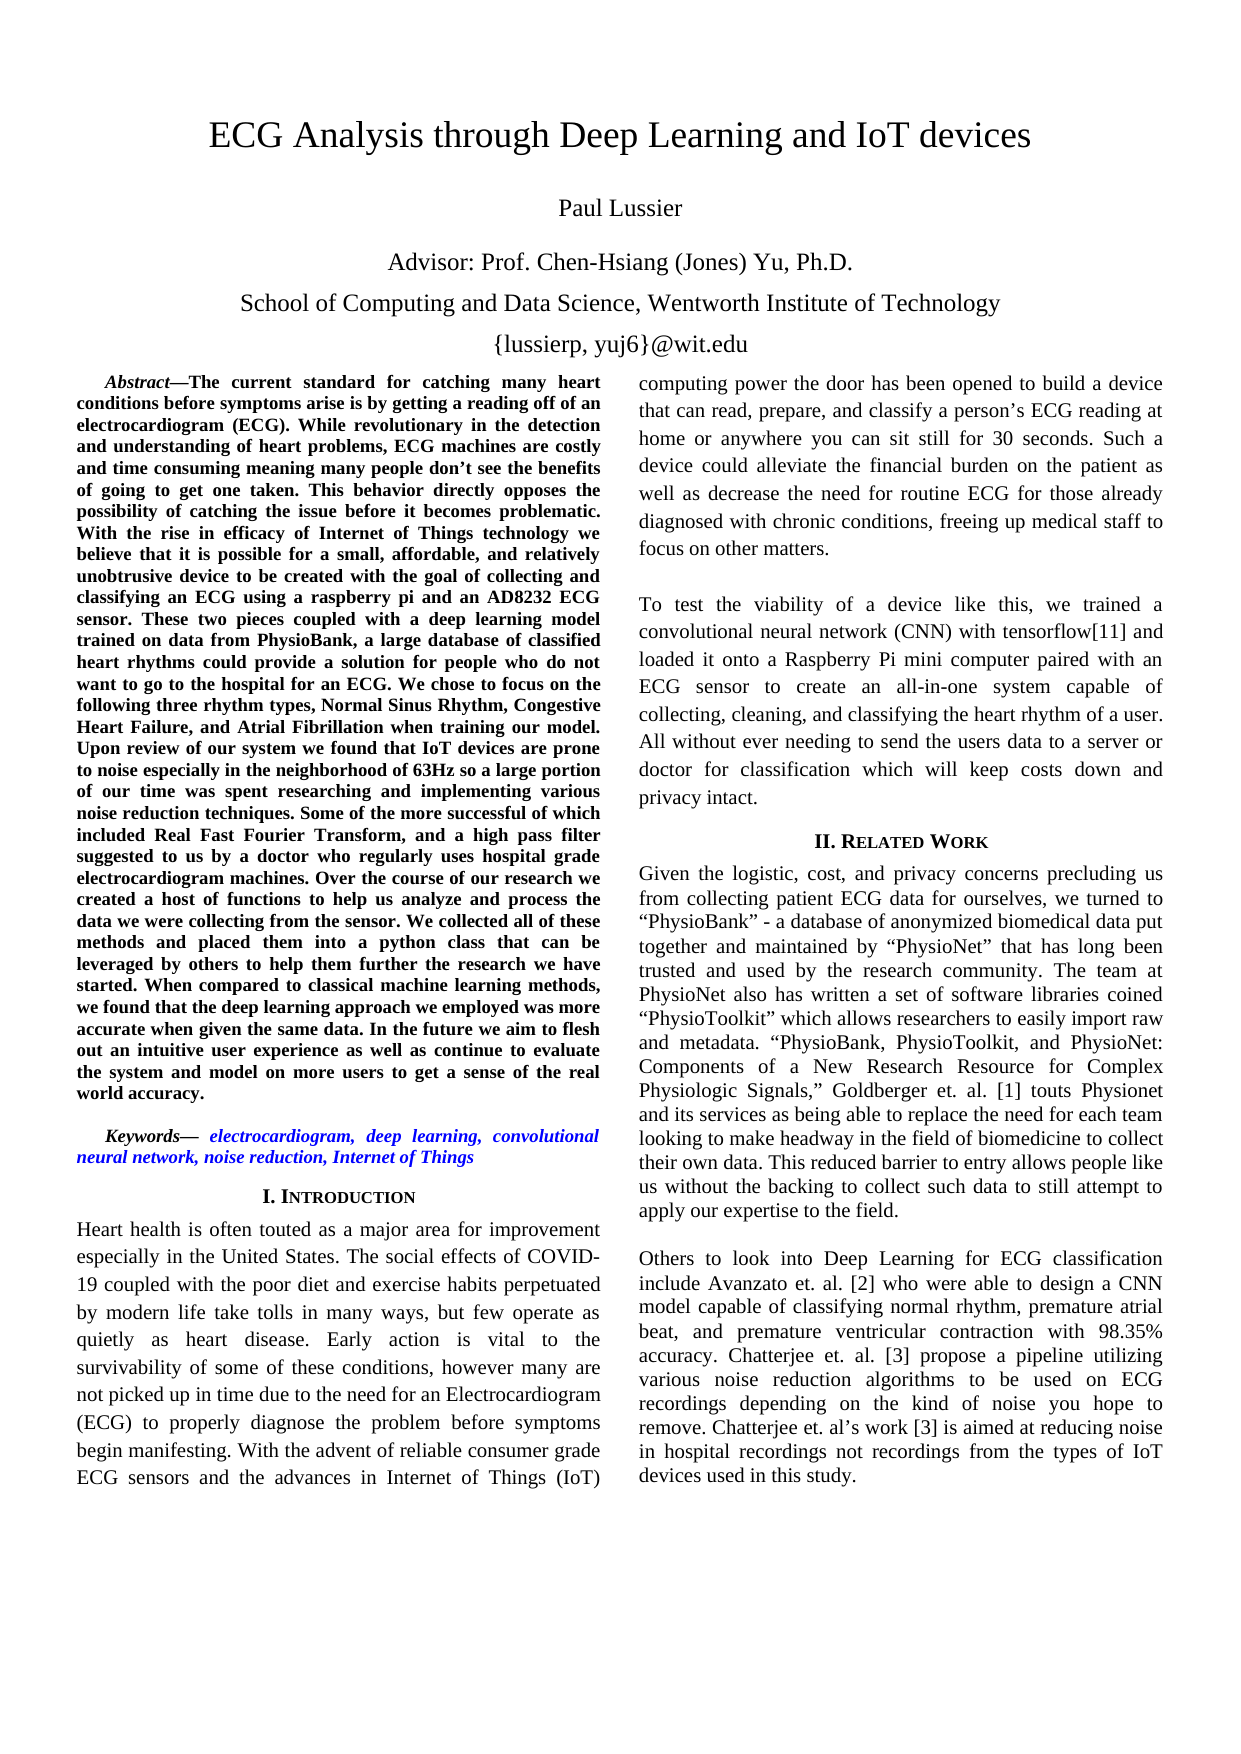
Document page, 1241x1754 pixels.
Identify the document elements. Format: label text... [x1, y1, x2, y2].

text To test the viability of a device like this, we trained a convolutional neural network (CNN) with tensorflow[11] and loaded it onto a Raspberry Pi mini computer paired with an ECG sensor to create an all-in-one system capable of collecting, cleaning, and classifying the heart rhythm of a user. All without ever needing to send the users data to a server or doctor for classification which will keep costs down and privacy intact. [639, 591, 1164, 809]
text ECG Analysis through Deep Learning and IoT devices [76, 112, 1164, 156]
text Keywords— electrocardiogram, deep learning, convolutional neural network, noise reduction, Internet of Things [76, 1124, 601, 1168]
text Given the logistic, cost, and privacy concerns precluding us from collecting patient ECG data for ourselves, we turned to “PhysioBank” - a database of anonymized biomedical data put together and maintained by “PhysioNet” that has long been trusted and used by the research community. The team at PhysioNet also has written a set of software libraries coined “PhysioToolkit” which allows researchers to easily import raw and metadata. “PhysioBank, PhysioToolkit, and PhysioNet: Components of a New Research Resource for Complex Physiologic Signals,” Goldberger et. al. [1] touts Physionet and its services as being able to replace the need for each team looking to make headway in the field of biomedicine to collect their own data. This reduced barrier to entry allows people like us without the backing to collect such data to still attempt to apply our expertise to the field. [639, 861, 1164, 1222]
text Others to look into Deep Learning for ECG classification include Avanzato et. al. [2] who were able to design a CNN model capable of classifying normal rhythm, premature atrial beat, and premature ventricular contraction with 98.35% accuracy. Chatterjee et. al. [3] propose a pipeline utilizing various noise reduction algorithms to be used on ECG recordings depending on the kind of noise you hope to remove. Chatterjee et. al’s work [3] is aimed at reducing noise in hospital recordings not recordings from the types of IoT devices used in this study. [639, 1246, 1164, 1487]
text Heart health is often touted as a major area for improvement especially in the United States. The social effects of COVID-19 coupled with the poor diet and exercise habits perpetuated by modern life take tolls in many ways, but few operate as quietly as heart disease. Early action is vital to the survivability of some of these conditions, however many are not picked up in time due to the need for an Electrocardiogram (ECG) to properly diagnose the problem before symptoms begin manifesting. With the advent of reliable consumer grade ECG sensors and the advances in Internet of Things (IoT) computing power the door has been opened to build a device that can read, prepare, and classify a person’s ECG reading at home or anywhere you can sit still for 30 seconds. Such a device could alleviate the financial burden on the patient as well as decrease the need for routine ECG for those already diagnosed with chronic conditions, freeing up medical staff to focus on other matters. [76, 1217, 601, 1489]
text {lussierp, yuj6}@wit.edu [76, 329, 1164, 358]
text Abstract—The current standard for catching many heart conditions before symptoms arise is by getting a reading off of an electrocardiogram (ECG). While revolutionary in the detection and understanding of heart problems, ECG machines are costly and time consuming meaning many people don’t see the benefits of going to get one taken. This behavior directly opposes the possibility of catching the issue before it becomes problematic. With the rise in efficacy of Internet of Things technology we believe that it is possible for a small, affordable, and relatively unobtrusive device to be created with the goal of collecting and classifying an ECG using a raspberry pi and an AD8232 ECG sensor. These two pieces coupled with a deep learning model trained on data from PhysioBank, a large database of classified heart rhythms could provide a solution for people who do not want to go to the hospital for an ECG. We chose to focus on the following three rhythm types, Normal Sinus Rhythm, Congestive Heart Failure, and Atrial Fibrillation when training our model. Upon review of our system we found that IoT devices are prone to noise especially in the neighborhood of 63Hz so a large portion of our time was spent researching and implementing various noise reduction techniques. Some of the more successful of which included Real Fast Fourier Transform, and a high pass filter suggested to us by a doctor who regularly uses hospital grade electrocardiogram machines. Over the course of our research we created a host of functions to help us analyze and process the data we were collecting from the sensor. We collected all of these methods and placed them into a python class that can be leveraged by others to help them further the research we have started. When compared to classical machine learning methods, we found that the deep learning approach we employed was more accurate when given the same data. In the future we aim to flesh out an intuitive user experience as well as continue to evaluate the system and model on more users to get a sense of the real world accuracy. [76, 371, 601, 1104]
subtitle II. Related Work [639, 829, 1164, 853]
text Paul Lussier [76, 193, 1164, 222]
text School of Computing and Data Science, Wentworth Institute of Technology [76, 288, 1164, 317]
text Heart health is often touted as a major area for improvement especially in the United States. The social effects of COVID-19 coupled with the poor diet and exercise habits perpetuated by modern life take tolls in many ways, but few operate as quietly as heart disease. Early action is vital to the survivability of some of these conditions, however many are not picked up in time due to the need for an Electrocardiogram (ECG) to properly diagnose the problem before symptoms begin manifesting. With the advent of reliable consumer grade ECG sensors and the advances in Internet of Things (IoT) computing power the door has been opened to build a device that can read, prepare, and classify a person’s ECG reading at home or anywhere you can sit still for 30 seconds. Such a device could alleviate the financial burden on the patient as well as decrease the need for routine ECG for those already diagnosed with chronic conditions, freeing up medical staff to focus on other matters. [639, 371, 1164, 560]
text Advisor: Prof. Chen-Hsiang (Jones) Yu, Ph.D. [76, 247, 1164, 276]
subtitle I. Introduction [76, 1184, 601, 1208]
